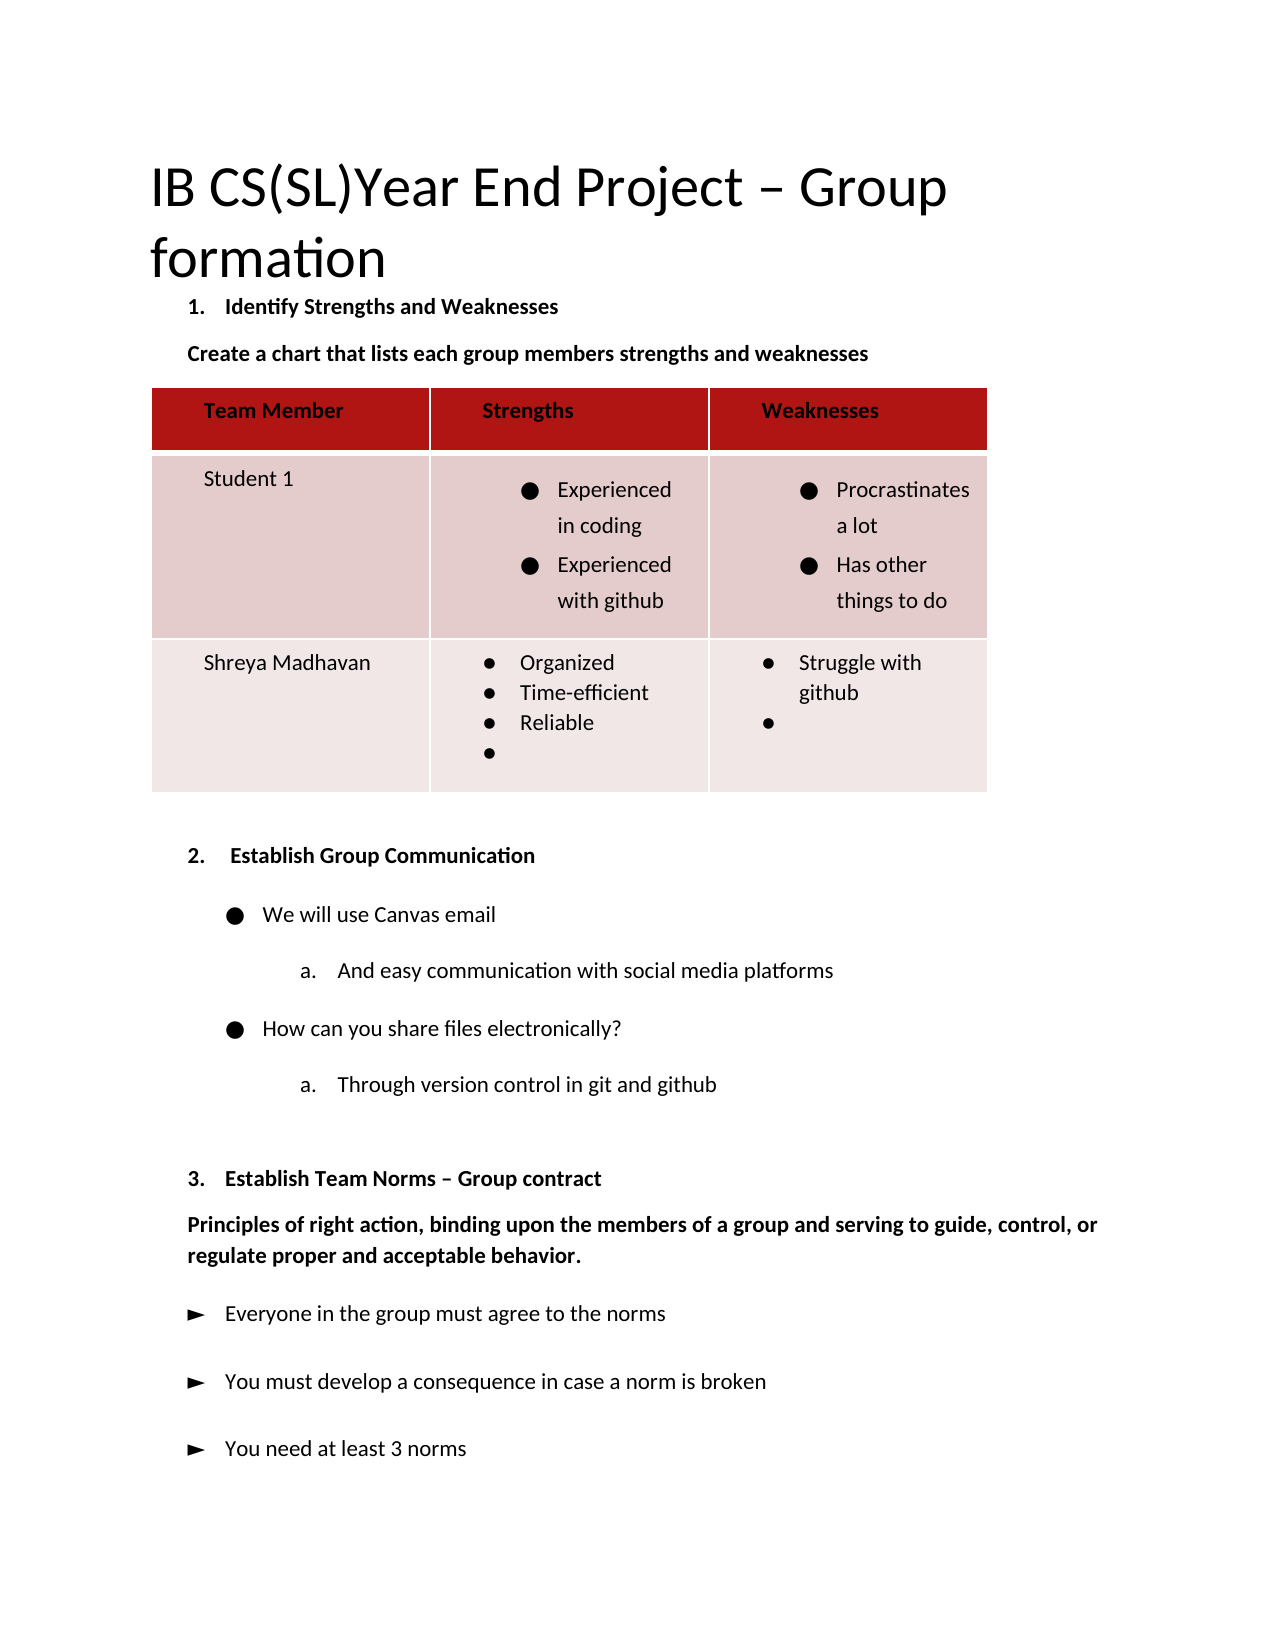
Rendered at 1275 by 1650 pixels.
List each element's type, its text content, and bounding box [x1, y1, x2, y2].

list And easy communication with social media platforms [300, 956, 1125, 984]
list You must develop a consequence in case a norm is broken [187, 1355, 1125, 1402]
list You need at least 3 norms [187, 1422, 1125, 1469]
text Principles of right action, binding upon the members of a group and serving to guide, control, or regulate proper and acceptable behavior. [187, 1211, 1125, 1269]
table_cell Shreya Madhavan [152, 640, 429, 792]
table_cell Student 1 [152, 456, 429, 638]
list Everyone in the group must agree to the norms [187, 1288, 1125, 1335]
list Identify Strengths and Weaknesses [187, 292, 1125, 321]
title IB CS(SL)Year End Project – Group formation [150, 150, 1125, 292]
table_header Team Member [152, 388, 429, 450]
table_header Weaknesses [710, 388, 987, 450]
list How can you share files electronically? [225, 1003, 1125, 1049]
list We will use Canvas email [225, 888, 1125, 935]
list Establish Group Communication [187, 841, 1125, 869]
table_header Strengths [431, 388, 708, 450]
table_cell Experienced in coding Experienced with github [431, 456, 708, 638]
table_cell Struggle with github [710, 640, 987, 792]
list Establish Team Norms – Group contract [187, 1164, 1125, 1192]
list Through version control in git and github [300, 1070, 1125, 1098]
text Create a chart that lists each group members strengths and weaknesses [187, 339, 1125, 367]
table_cell Procrastinates a lot Has other things to do [710, 456, 987, 638]
table_cell Organized Time-efficient Reliable [431, 640, 708, 792]
